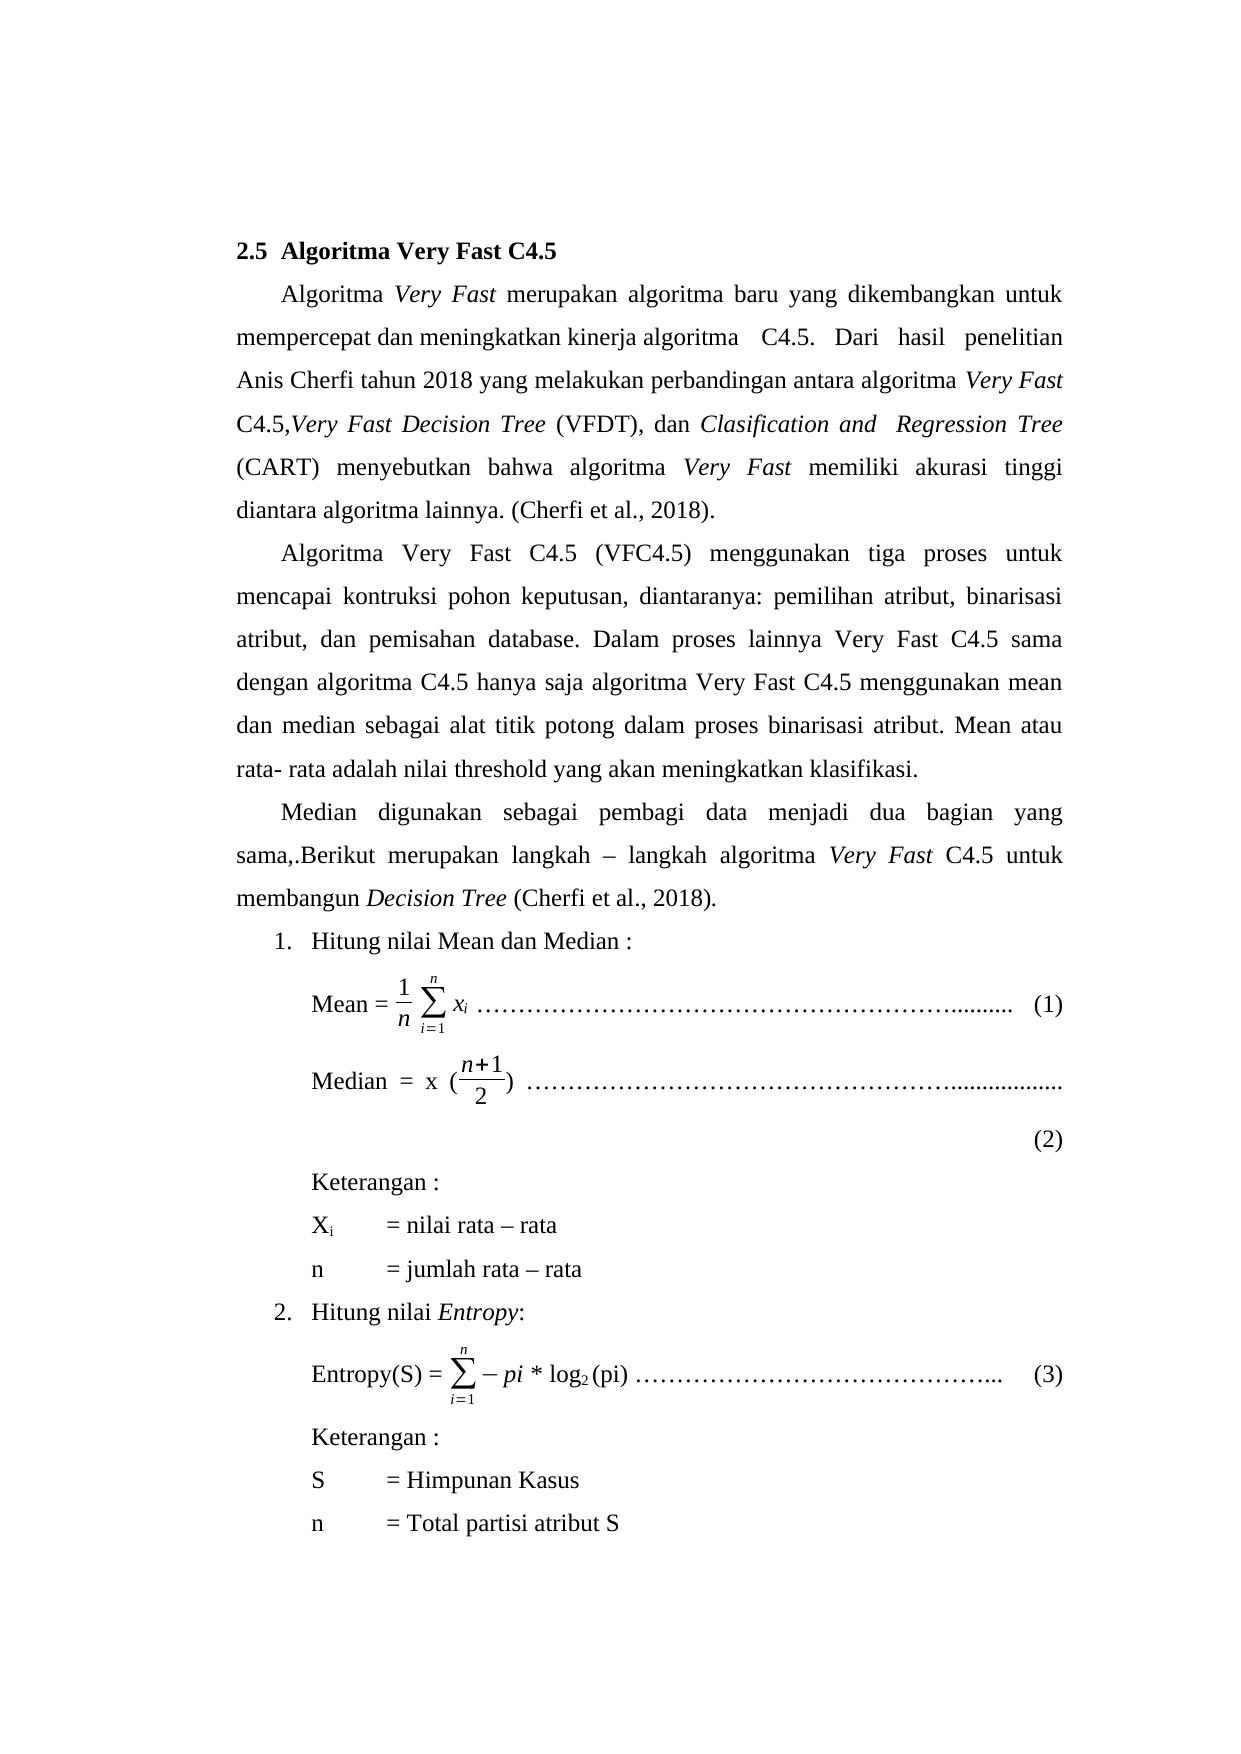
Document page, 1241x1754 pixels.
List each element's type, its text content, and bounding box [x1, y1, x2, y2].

text Algoritma Very Fast merupakan algoritma baru yang dikembangkan untuk mempercepat dan meningkatkan kinerja algoritma C4.5. Dari hasil penelitian Anis Cherfi tahun 2018 yang melakukan perbandingan antara algoritma Very Fast C4.5,Very Fast Decision Tree (VFDT), dan Clasification and Regression Tree (CART) menyebutkan bahwa algoritma Very Fast memiliki akurasi tinggi diantara algoritma lainnya. (Cherfi et al., 2018). [236, 279, 1063, 524]
list Hitung nilai Entropy: [274, 1297, 1063, 1326]
subtitle Algoritma Very Fast C4.5 [236, 236, 1063, 265]
list Entropy(S) = * log2 (pi) ……………………………………... (3) [311, 1340, 1063, 1407]
list Mean = ………………………………………………….......... (1) [311, 969, 1063, 1037]
list Median = x () …………………………………………….................. (2) [311, 1051, 1063, 1153]
list Keterangan : [311, 1167, 1063, 1196]
list S = Himpunan Kasus [311, 1465, 1063, 1493]
list Xi = nilai rata – rata [311, 1211, 1063, 1239]
list n = Total partisi atribut S [311, 1508, 1063, 1537]
list Hitung nilai Mean dan Median : [274, 926, 1063, 955]
text Median digunakan sebagai pembagi data menjadi dua bagian yang sama,.Berikut merupakan langkah – langkah algoritma Very Fast C4.5 untuk membangun Decision Tree (Cherfi et al., 2018). [236, 797, 1063, 912]
list Keterangan : [311, 1422, 1063, 1450]
list n = jumlah rata – rata [311, 1254, 1063, 1282]
text Algoritma Very Fast C4.5 (VFC4.5) menggunakan tiga proses untuk mencapai kontruksi pohon keputusan, diantaranya: pemilihan atribut, binarisasi atribut, dan pemisahan database. Dalam proses lainnya Very Fast C4.5 sama dengan algoritma C4.5 hanya saja algoritma Very Fast C4.5 menggunakan mean dan median sebagai alat titik potong dalam proses binarisasi atribut. Mean atau rata- rata adalah nilai threshold yang akan meningkatkan klasifikasi. [236, 538, 1063, 782]
